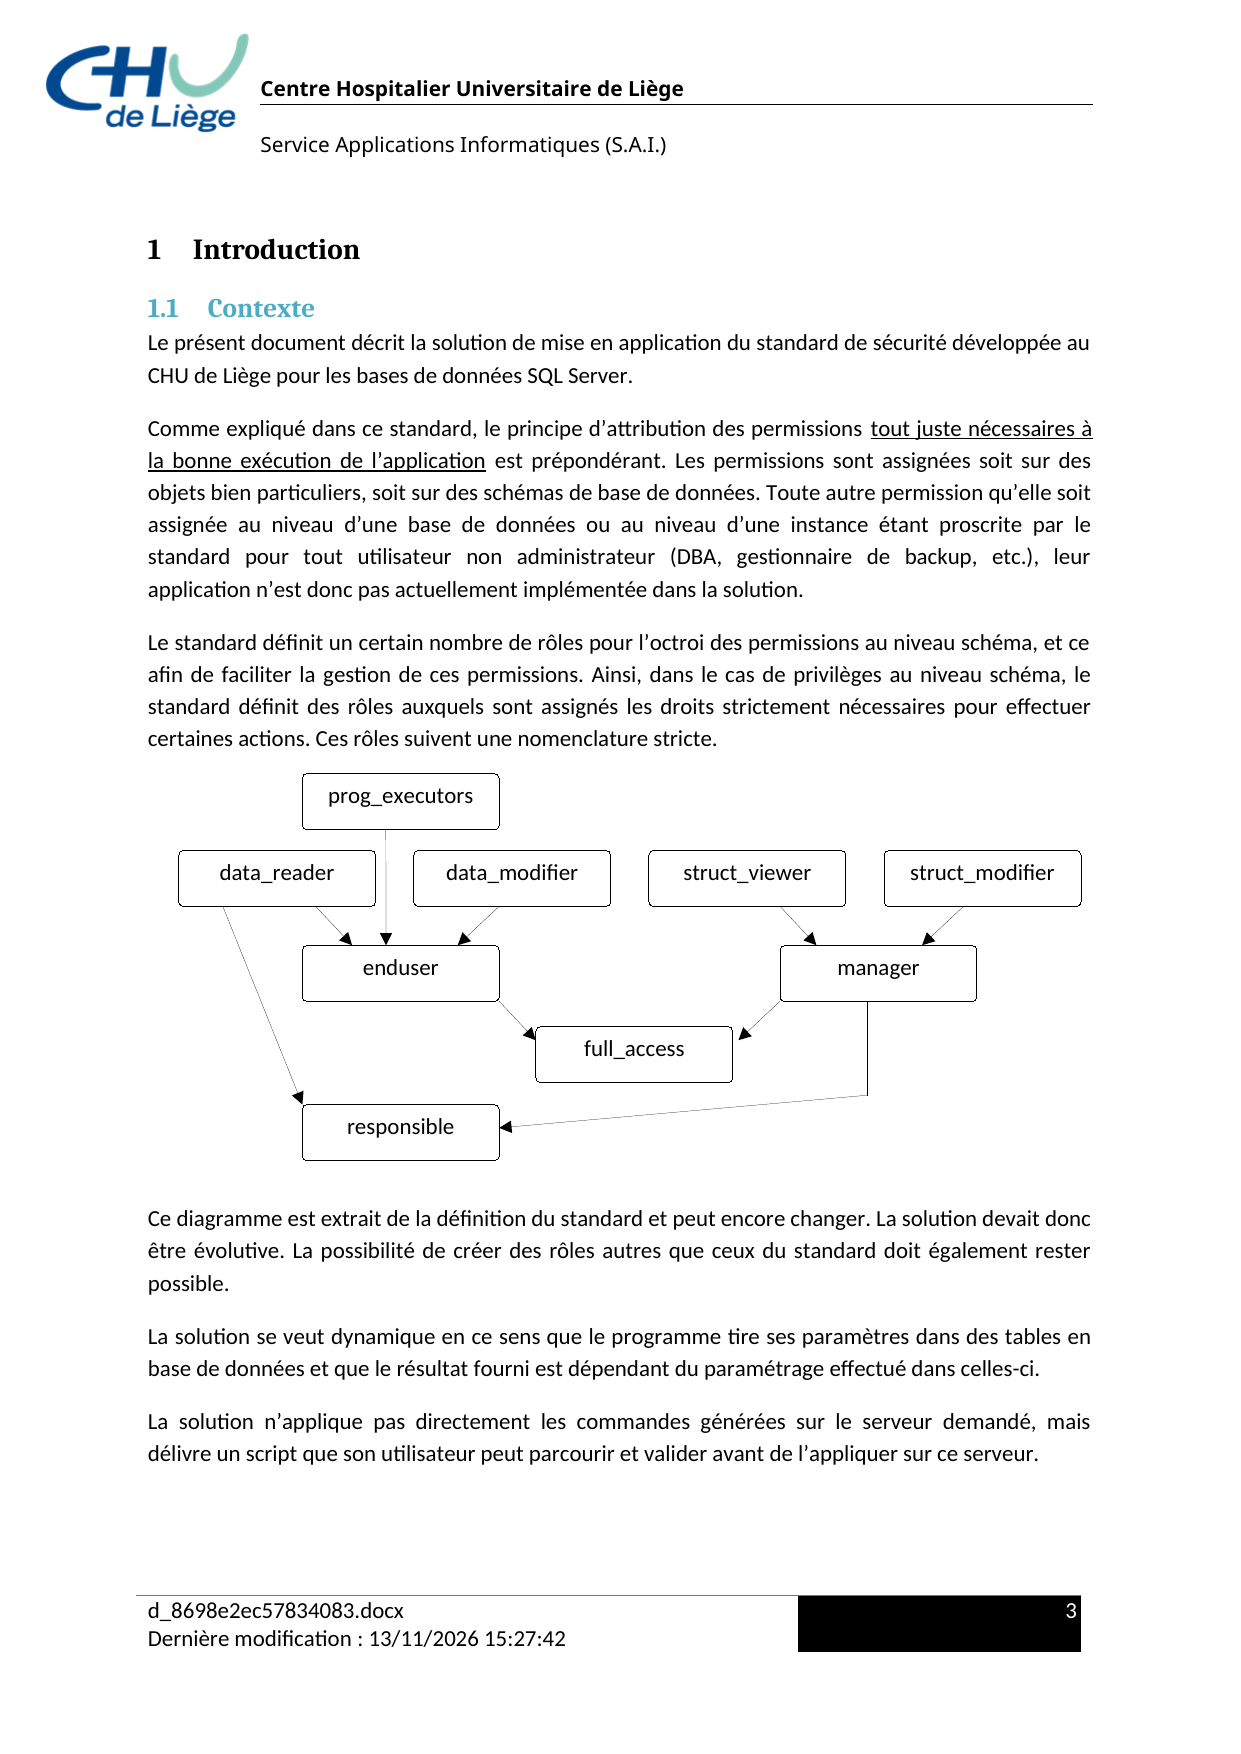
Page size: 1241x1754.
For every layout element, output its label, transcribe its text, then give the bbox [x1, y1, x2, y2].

text La solution n’applique pas directement les commandes générées sur le serveur demandé, mais délivre un script que son utilisateur peut parcourir et valider avant de l’appliquer sur ce serveur. [148, 1407, 1093, 1467]
text Comme expliqué dans ce standard, le principe d’attribution des permissions tout juste nécessaires à la bonne exécution de l’application est prépondérant. Les permissions sont assignées soit sur des objets bien particuliers, soit sur des schémas de base de données. Toute autre permission qu’elle soit assignée au niveau d’une base de données ou au niveau d’une instance étant proscrite par le standard pour tout utilisateur non administrateur (DBA, gestionnaire de backup, etc.), leur application n’est donc pas actuellement implémentée dans la solution. [148, 414, 1093, 603]
text Ce diagramme est extrait de la définition du standard et peut encore changer. La solution devait donc être évolutive. La possibilité de créer des rôles autres que ceux du standard doit également rester possible. [148, 1204, 1093, 1297]
text Le présent document décrit la solution de mise en application du standard de sécurité développée au CHU de Liège pour les bases de données SQL Server. [148, 328, 1093, 389]
subtitle Introduction [148, 233, 1093, 267]
picture [35, 28, 262, 138]
subtitle Contexte [148, 293, 1093, 324]
text La solution se veut dynamique en ce sens que le programme tire ses paramètres dans des tables en base de données et que le résultat fourni est dépendant du paramétrage effectué dans celles-ci. [148, 1322, 1093, 1382]
text Le standard définit un certain nombre de rôles pour l’octroi des permissions au niveau schéma, et ce afin de faciliter la gestion de ces permissions. Ainsi, dans le cas de privilèges au niveau schéma, le standard définit des rôles auxquels sont assignés les droits strictement nécessaires pour effectuer certaines actions. Ces rôles suivent une nomenclature stricte. [148, 628, 1093, 752]
